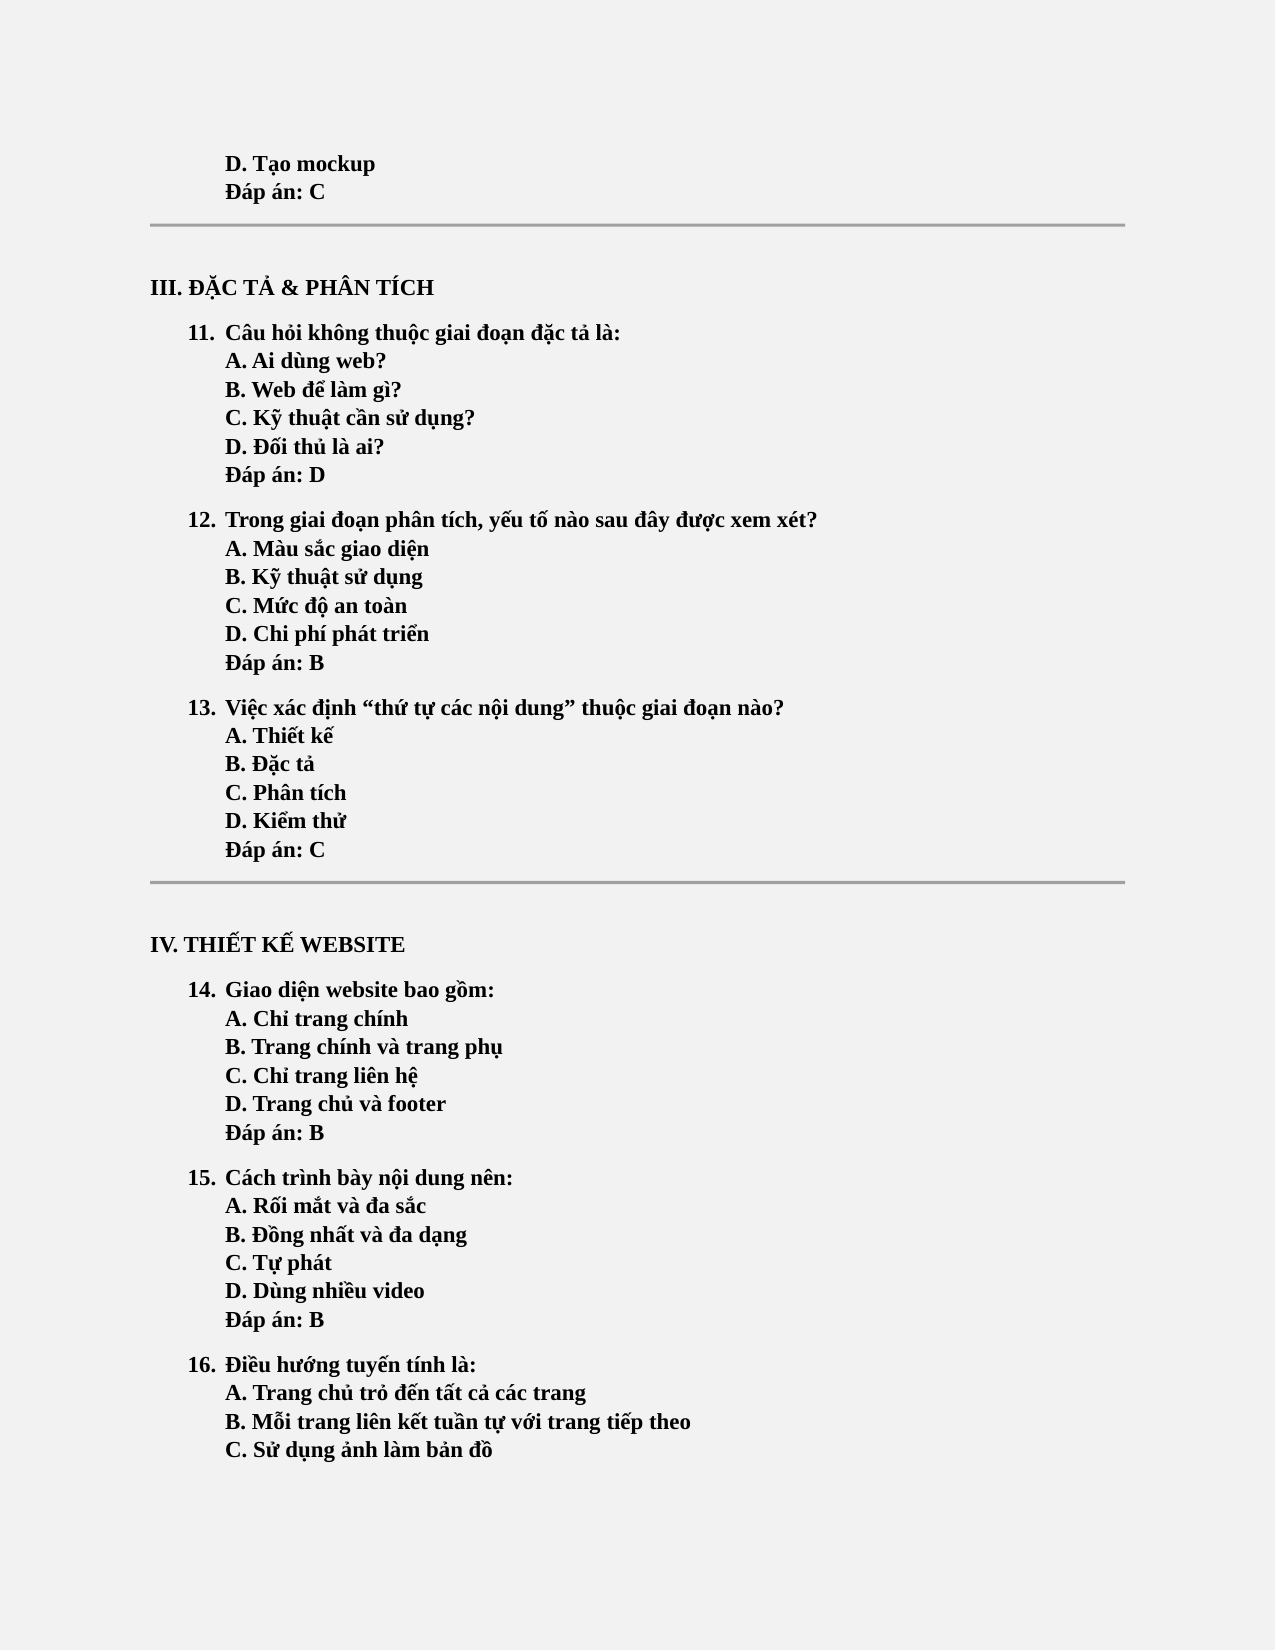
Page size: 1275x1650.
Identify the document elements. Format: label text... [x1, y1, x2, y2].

list Câu hỏi không thuộc giai đoạn đặc tả là: A. Ai dùng web? B. Web để làm gì? C. Kỹ thuật cần sử dụng? D. Đối thủ là ai? Đáp án: D [187, 319, 1125, 488]
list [187, 150, 1125, 205]
list Trong giai đoạn phân tích, yếu tố nào sau đây được xem xét? A. Màu sắc giao diện B. Kỹ thuật sử dụng C. Mức độ an toàn D. Chi phí phát triển Đáp án: B [187, 506, 1125, 675]
text III. ĐẶC TẢ & PHÂN TÍCH [150, 274, 1125, 300]
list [187, 1351, 1125, 1463]
text IV. THIẾT KẾ WEBSITE [150, 931, 1125, 958]
list Giao diện website bao gồm: A. Chỉ trang chính B. Trang chính và trang phụ C. Chỉ trang liên hệ D. Trang chủ và footer Đáp án: B [187, 976, 1125, 1145]
list Việc xác định “thứ tự các nội dung” thuộc giai đoạn nào? A. Thiết kế B. Đặc tả C. Phân tích D. Kiểm thử Đáp án: C [187, 694, 1125, 862]
list Cách trình bày nội dung nên: A. Rối mắt và đa sắc B. Đồng nhất và đa dạng C. Tự phát D. Dùng nhiều video Đáp án: B [187, 1164, 1125, 1332]
